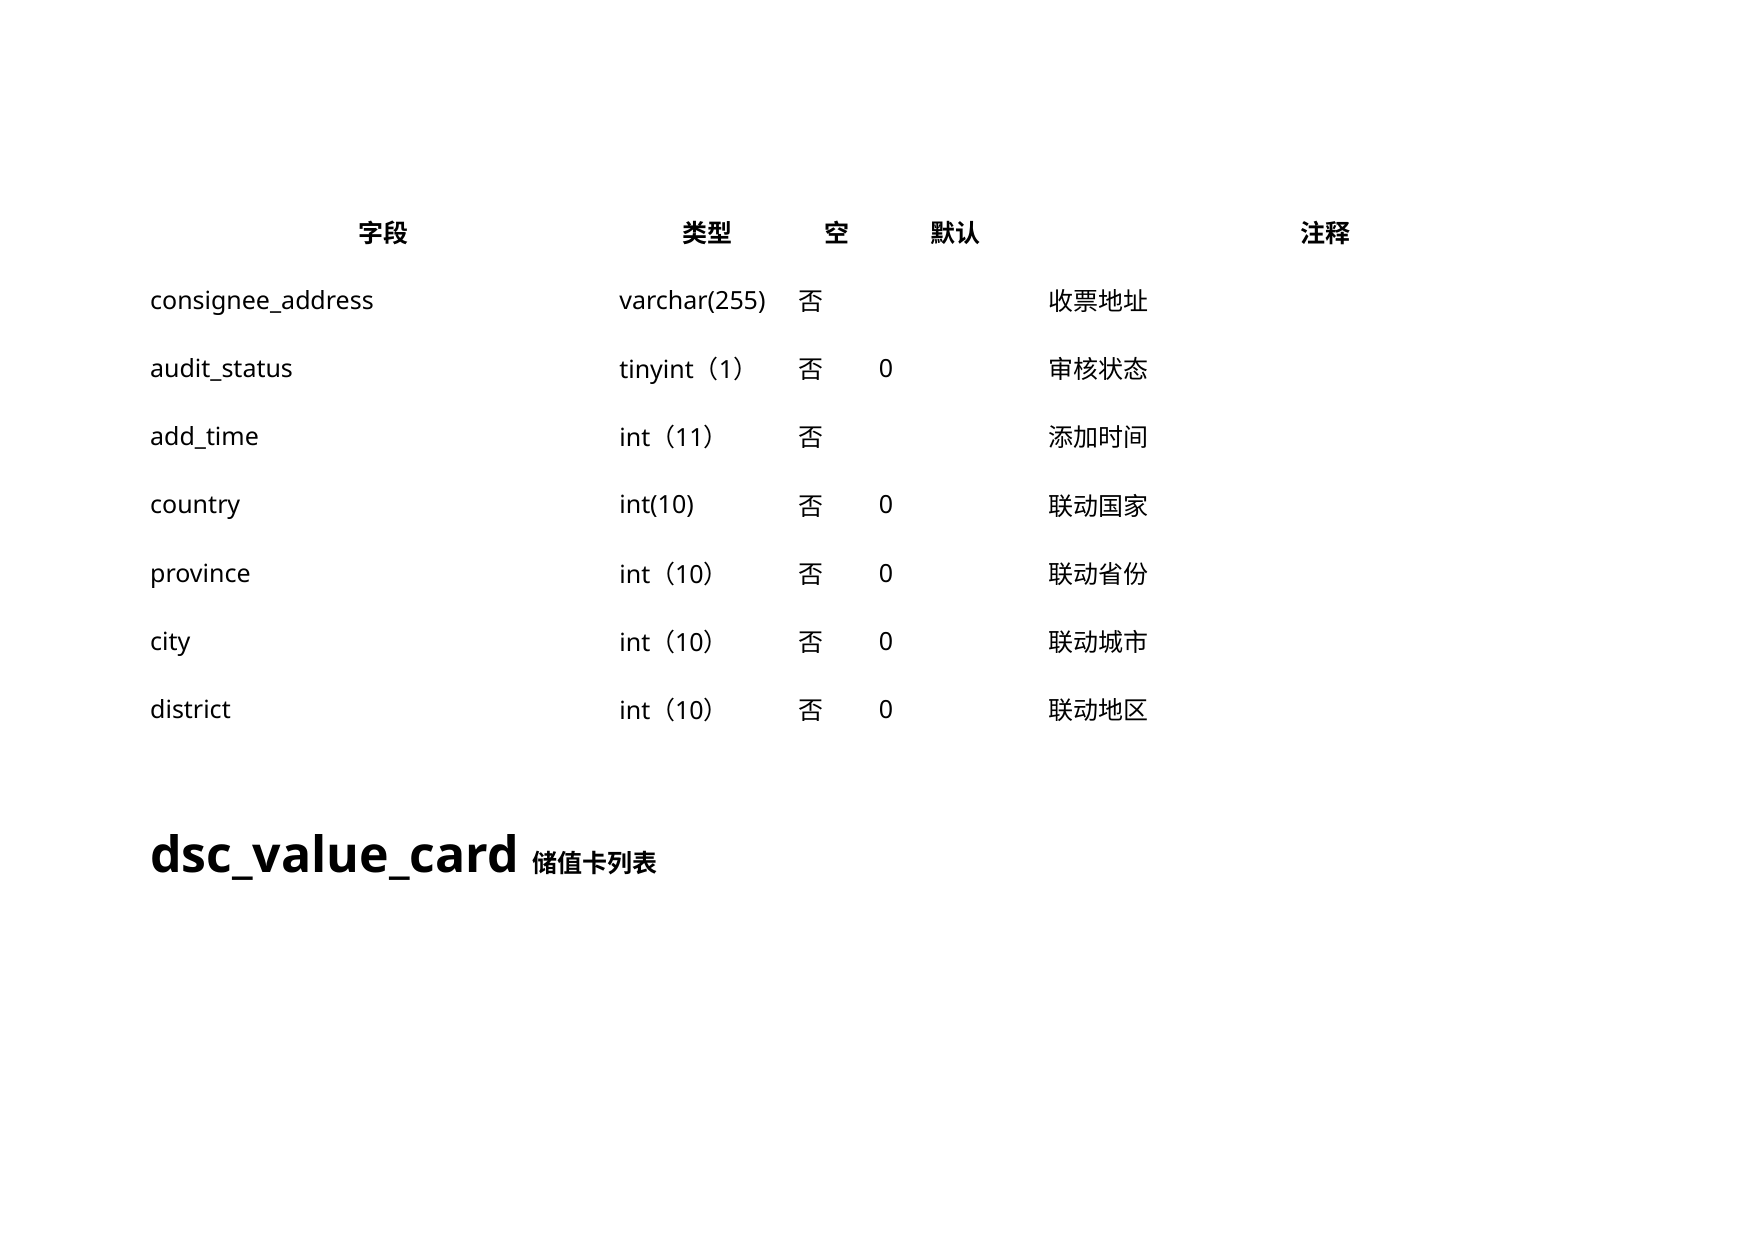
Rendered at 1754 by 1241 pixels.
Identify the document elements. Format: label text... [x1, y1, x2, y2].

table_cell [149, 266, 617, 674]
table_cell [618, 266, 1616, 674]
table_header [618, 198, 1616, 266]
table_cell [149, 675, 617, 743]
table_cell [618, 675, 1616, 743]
subtitle dsc_value_card 储值卡列表 [150, 804, 1604, 902]
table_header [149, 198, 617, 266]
